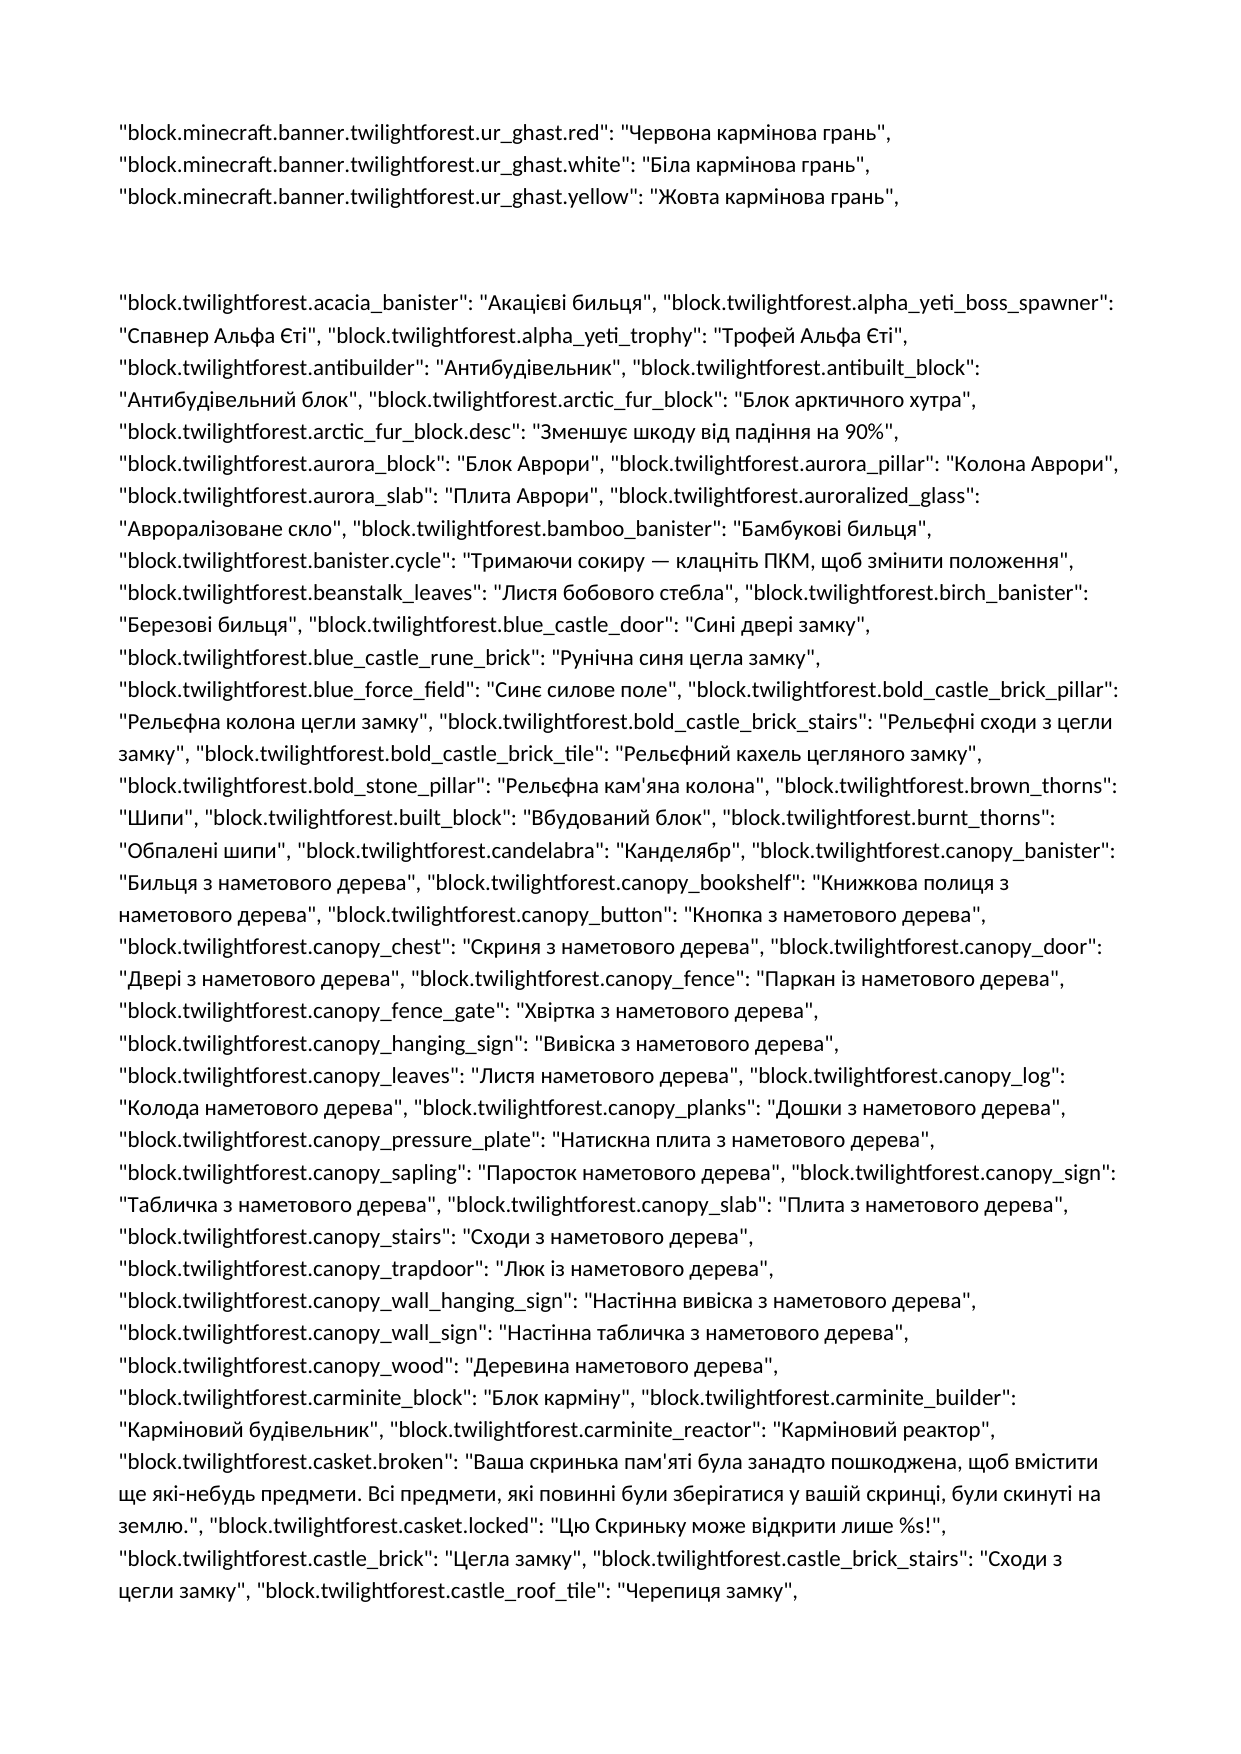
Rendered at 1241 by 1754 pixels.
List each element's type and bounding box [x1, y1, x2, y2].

text [118, 288, 1122, 1604]
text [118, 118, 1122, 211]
